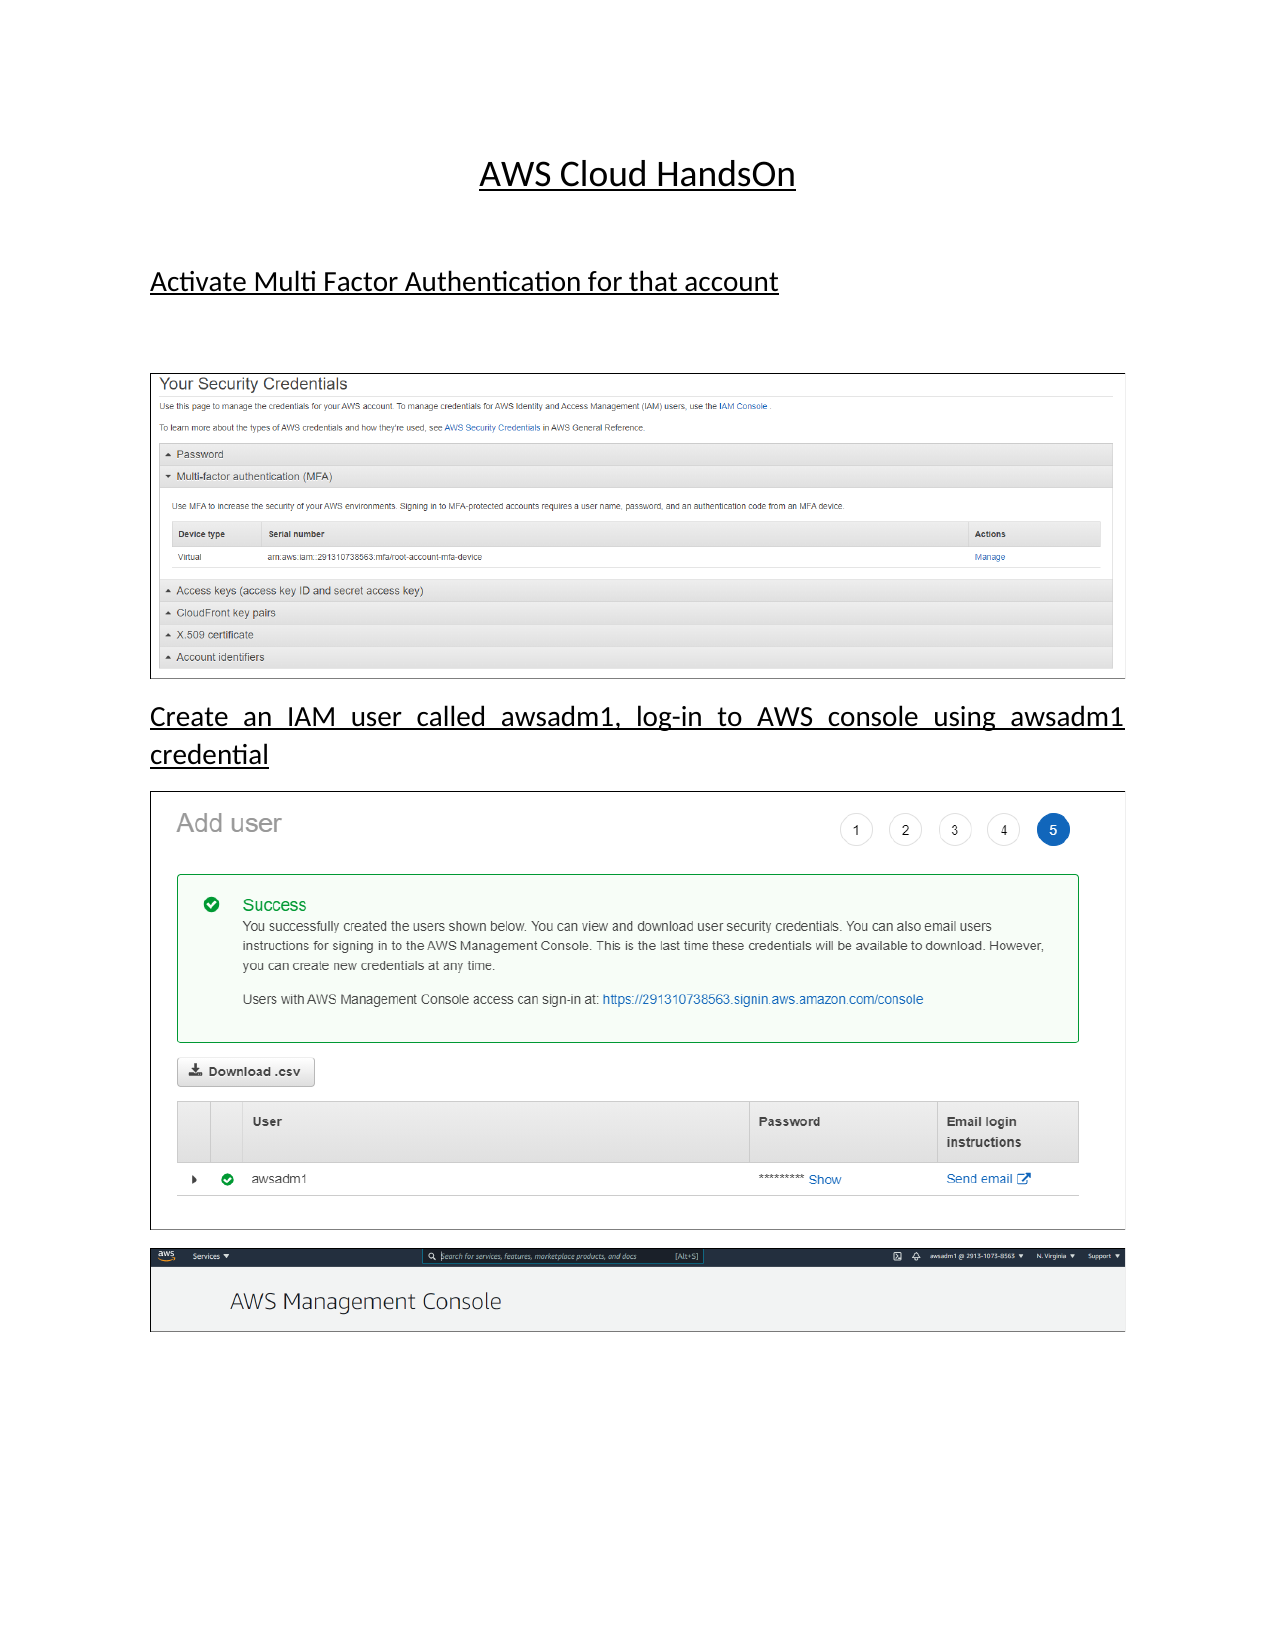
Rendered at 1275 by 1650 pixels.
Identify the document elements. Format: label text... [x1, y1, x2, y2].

picture [150, 1248, 1125, 1332]
text Create an IAM user called awsadm1, log-in to AWS console using awsadm1 credential [150, 698, 1125, 728]
text AWS Cloud HandsOn [150, 150, 1125, 196]
text Create an IAM user called awsadm1, log-in to AWS console using awsadm1 credential [150, 730, 1125, 772]
text Activate Multi Factor Authentication for that account [150, 263, 1125, 299]
picture [150, 791, 1125, 1230]
picture [150, 373, 1125, 679]
